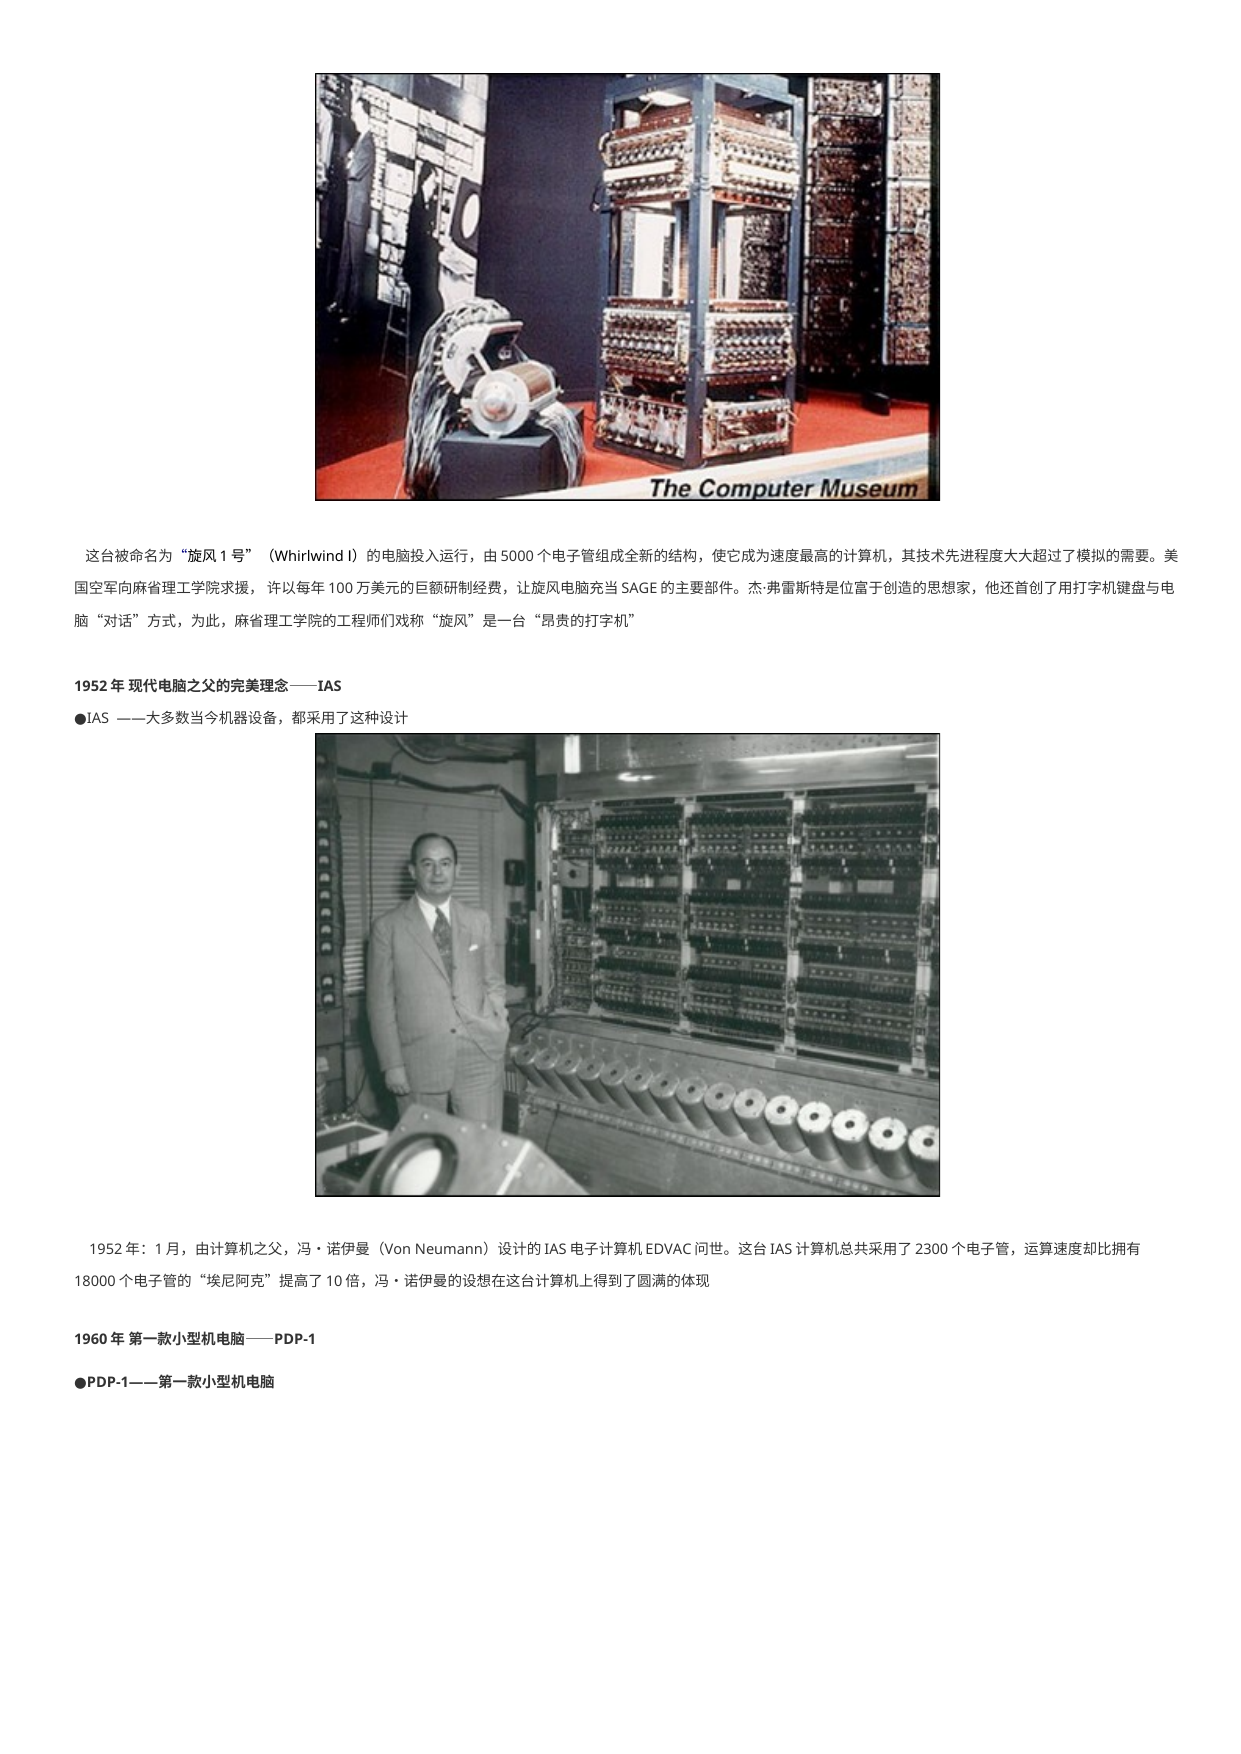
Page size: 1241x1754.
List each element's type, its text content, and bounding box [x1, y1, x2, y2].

text ●PDP-1——第一款小型机电脑 [74, 1364, 1181, 1397]
text 这台被命名为“旋风1号”（Whirlwind Ⅰ）的电脑投入运行，由5000个电子管组成全新的结构，使它成为速度最高的计算机，其技术先进程度大大超过了模拟的需要。美国空军向麻省理工学院求援， 许以每年100万美元的巨额研制经费，让旋风电脑充当SAGE的主要部件。杰·弗雷斯特是位富于创造的思想家，他还首创了用打字机键盘与电脑“对话”方式，为此，麻省理工学院的工程师们戏称“旋风”是一台“昂贵的打字机” 1952年 现代电脑之父的完美理念——IAS ●IAS ——大多数当今机器设备，都采用了这种设计 [74, 539, 1181, 734]
text 1952年：1月，由计算机之父，冯•诺伊曼（Von Neumann）设计的IAS电子计算机EDVAC问世。这台IAS计算机总共采用了2300个电子管，运算速度却比拥有18000个电子管的“埃尼阿克”提高了10倍，冯•诺伊曼的设想在这台计算机上得到了圆满的体现 [74, 1232, 1181, 1297]
text 1960年 第一款小型机电脑——PDP-1 [74, 1322, 1181, 1354]
picture [315, 73, 940, 501]
picture [315, 733, 940, 1197]
